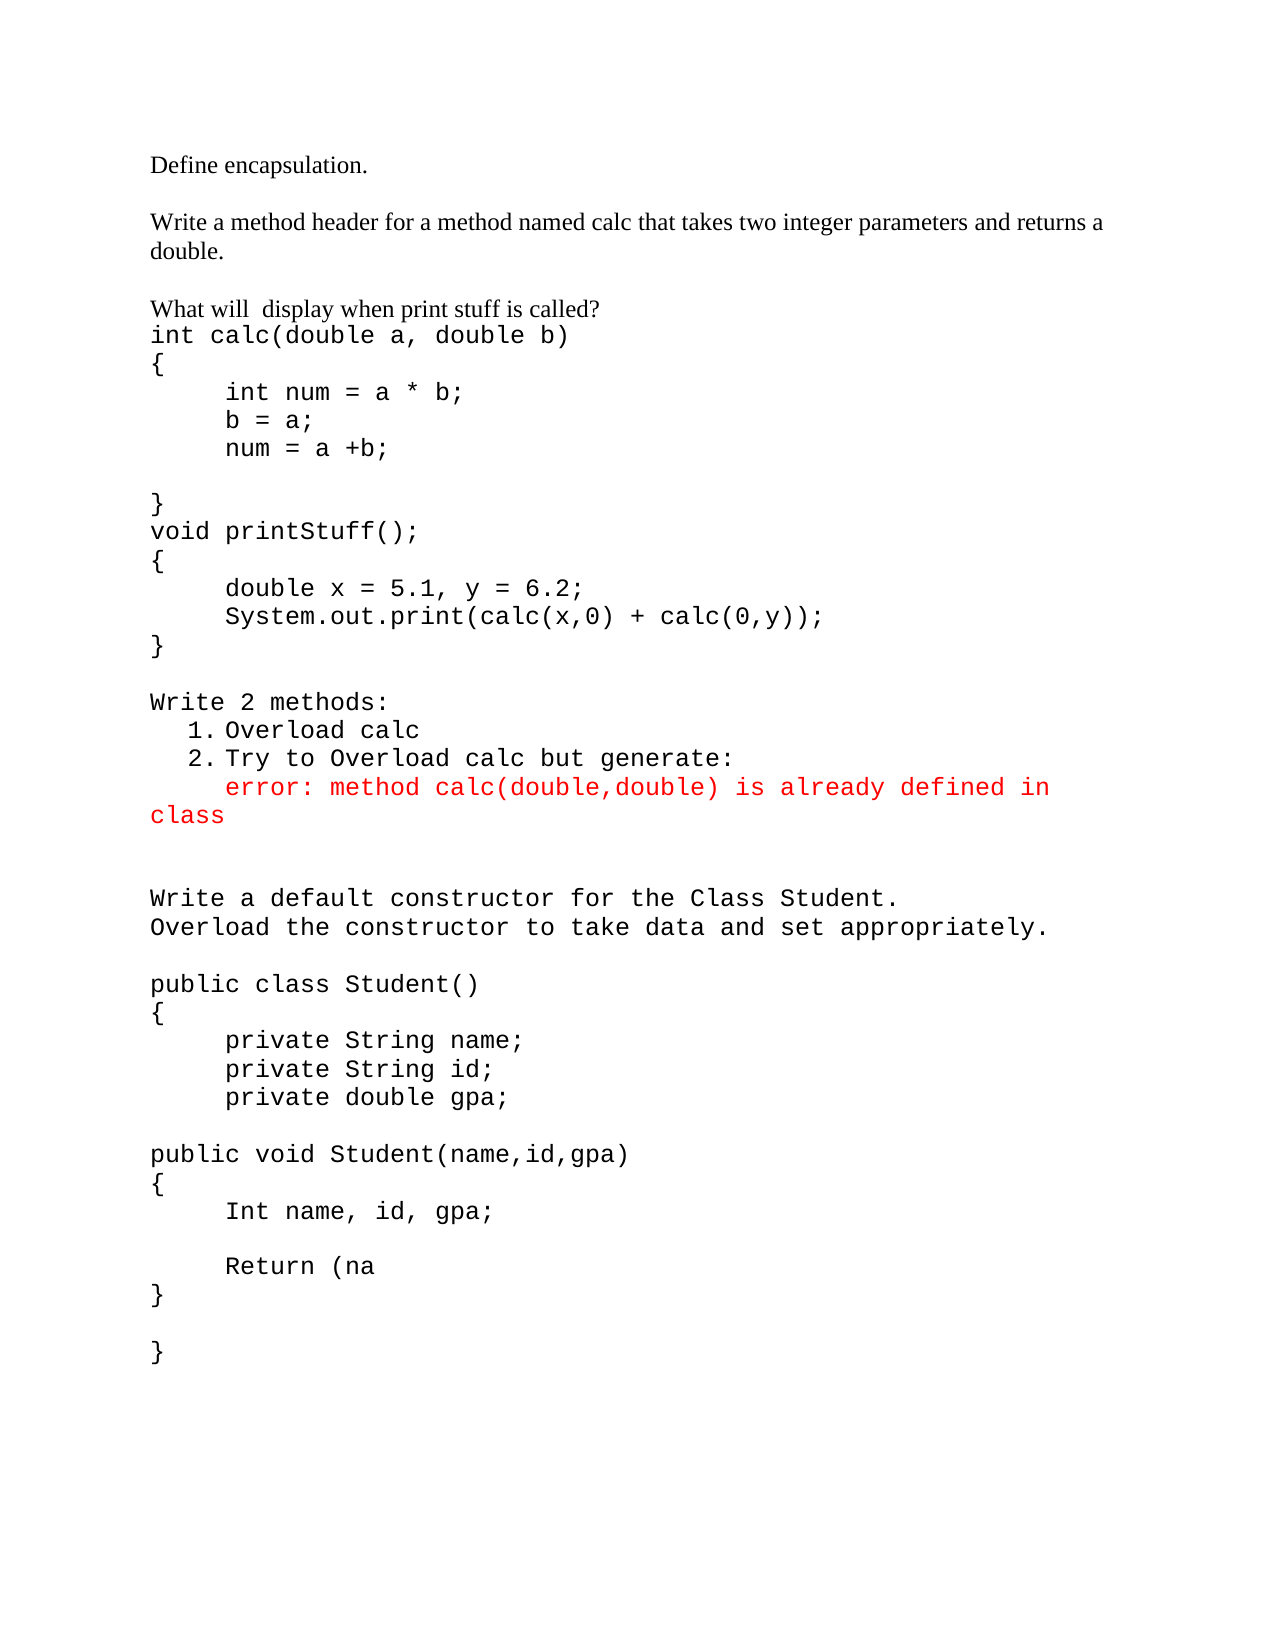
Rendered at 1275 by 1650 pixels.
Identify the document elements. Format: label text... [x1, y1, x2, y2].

text void printStuff(); [150, 519, 1125, 547]
text private String id; [150, 1056, 1125, 1085]
text private double gpa; [150, 1085, 1125, 1113]
text int num = a * b; [150, 379, 1125, 407]
text public class Student() [150, 971, 1125, 1000]
text public void Student(name,id,gpa) [150, 1142, 1125, 1170]
text double x = 5.1, y = 6.2; [150, 576, 1125, 604]
text { [150, 351, 1125, 379]
text { [150, 547, 1125, 576]
text Define encapsulation. [150, 150, 1125, 179]
text { [150, 1170, 1125, 1198]
list Try to Overload calc but generate: [187, 746, 1125, 774]
text private String name; [150, 1028, 1125, 1056]
text int calc(double a, double b) [150, 322, 1125, 351]
text } [150, 632, 1125, 661]
text Write 2 methods: [150, 689, 1125, 718]
text error: method calc(double,double) is already defined in class [150, 774, 1125, 831]
text What will display when print stuff is called? [150, 294, 1125, 322]
text } [150, 491, 1125, 519]
text Int name, id, gpa; [150, 1198, 1125, 1227]
text } [150, 1282, 1125, 1310]
text } [150, 1339, 1125, 1367]
text Write a method header for a method named calc that takes two integer parameters and returns a double. [150, 207, 1125, 265]
text num = a +b; [150, 436, 1125, 464]
list Overload calc [187, 718, 1125, 746]
text Overload the constructor to take data and set appropriately. [150, 914, 1125, 943]
text System.out.print(calc(x,0) + calc(0,y)); [150, 604, 1125, 632]
text { [150, 1000, 1125, 1028]
text Return (na [150, 1253, 1125, 1282]
text b = a; [150, 407, 1125, 436]
text Write a default constructor for the Class Student. [150, 886, 1125, 914]
